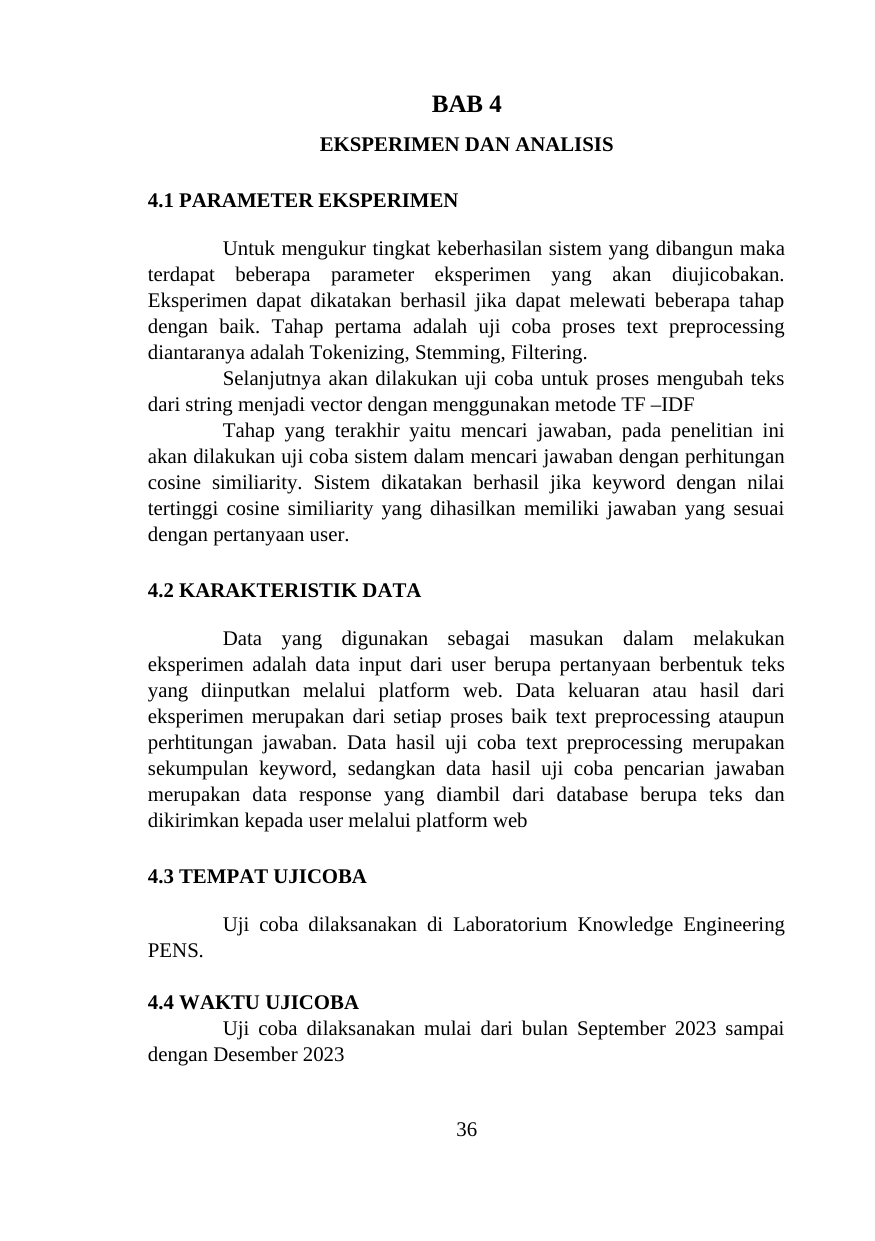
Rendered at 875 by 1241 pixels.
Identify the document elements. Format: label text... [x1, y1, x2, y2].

text Data yang digunakan sebagai masukan dalam melakukan eksperimen adalah data input dari user berupa pertanyaan berbentuk teks yang diinputkan melalui platform web. Data keluaran atau hasil dari eksperimen merupakan dari setiap proses baik text preprocessing ataupun perhtitungan jawaban. Data hasil uji coba text preprocessing merupakan sekumpulan keyword, sedangkan data hasil uji coba pencarian jawaban merupakan data response yang diambil dari database berupa teks dan dikirimkan kepada user melalui platform web [148, 626, 785, 832]
subtitle 4.2 KARAKTERISTIK DATA [148, 578, 785, 602]
subtitle BAB 4 [148, 89, 785, 117]
text Uji coba dilaksanakan di Laboratorium Knowledge Engineering PENS. [148, 912, 785, 962]
text Tahap yang terakhir yaitu mencari jawaban, pada penelitian ini akan dilakukan uji coba sistem dalam mencari jawaban dengan perhitungan cosine similiarity. Sistem dikatakan berhasil jika keyword dengan nilai tertinggi cosine similiarity yang dihasilkan memiliki jawaban yang sesuai dengan pertanyaan user. [148, 418, 785, 546]
text EKSPERIMEN DAN ANALISIS [148, 132, 785, 156]
subtitle 4.1 PARAMETER EKSPERIMEN [148, 188, 785, 212]
text 4.4 WAKTU UJICOBA [148, 990, 785, 1014]
text Selanjutnya akan dilakukan uji coba untuk proses mengubah teks dari string menjadi vector dengan menggunakan metode TF –IDF [148, 366, 785, 416]
text Uji coba dilaksanakan mulai dari bulan September 2023 sampai dengan Desember 2023 [148, 1016, 785, 1066]
text Untuk mengukur tingkat keberhasilan sistem yang dibangun maka terdapat beberapa parameter eksperimen yang akan diujicobakan. Eksperimen dapat dikatakan berhasil jika dapat melewati beberapa tahap dengan baik. Tahap pertama adalah uji coba proses text preprocessing diantaranya adalah Tokenizing, Stemming, Filtering. [148, 236, 785, 364]
subtitle 4.3 TEMPAT UJICOBA [148, 864, 785, 888]
